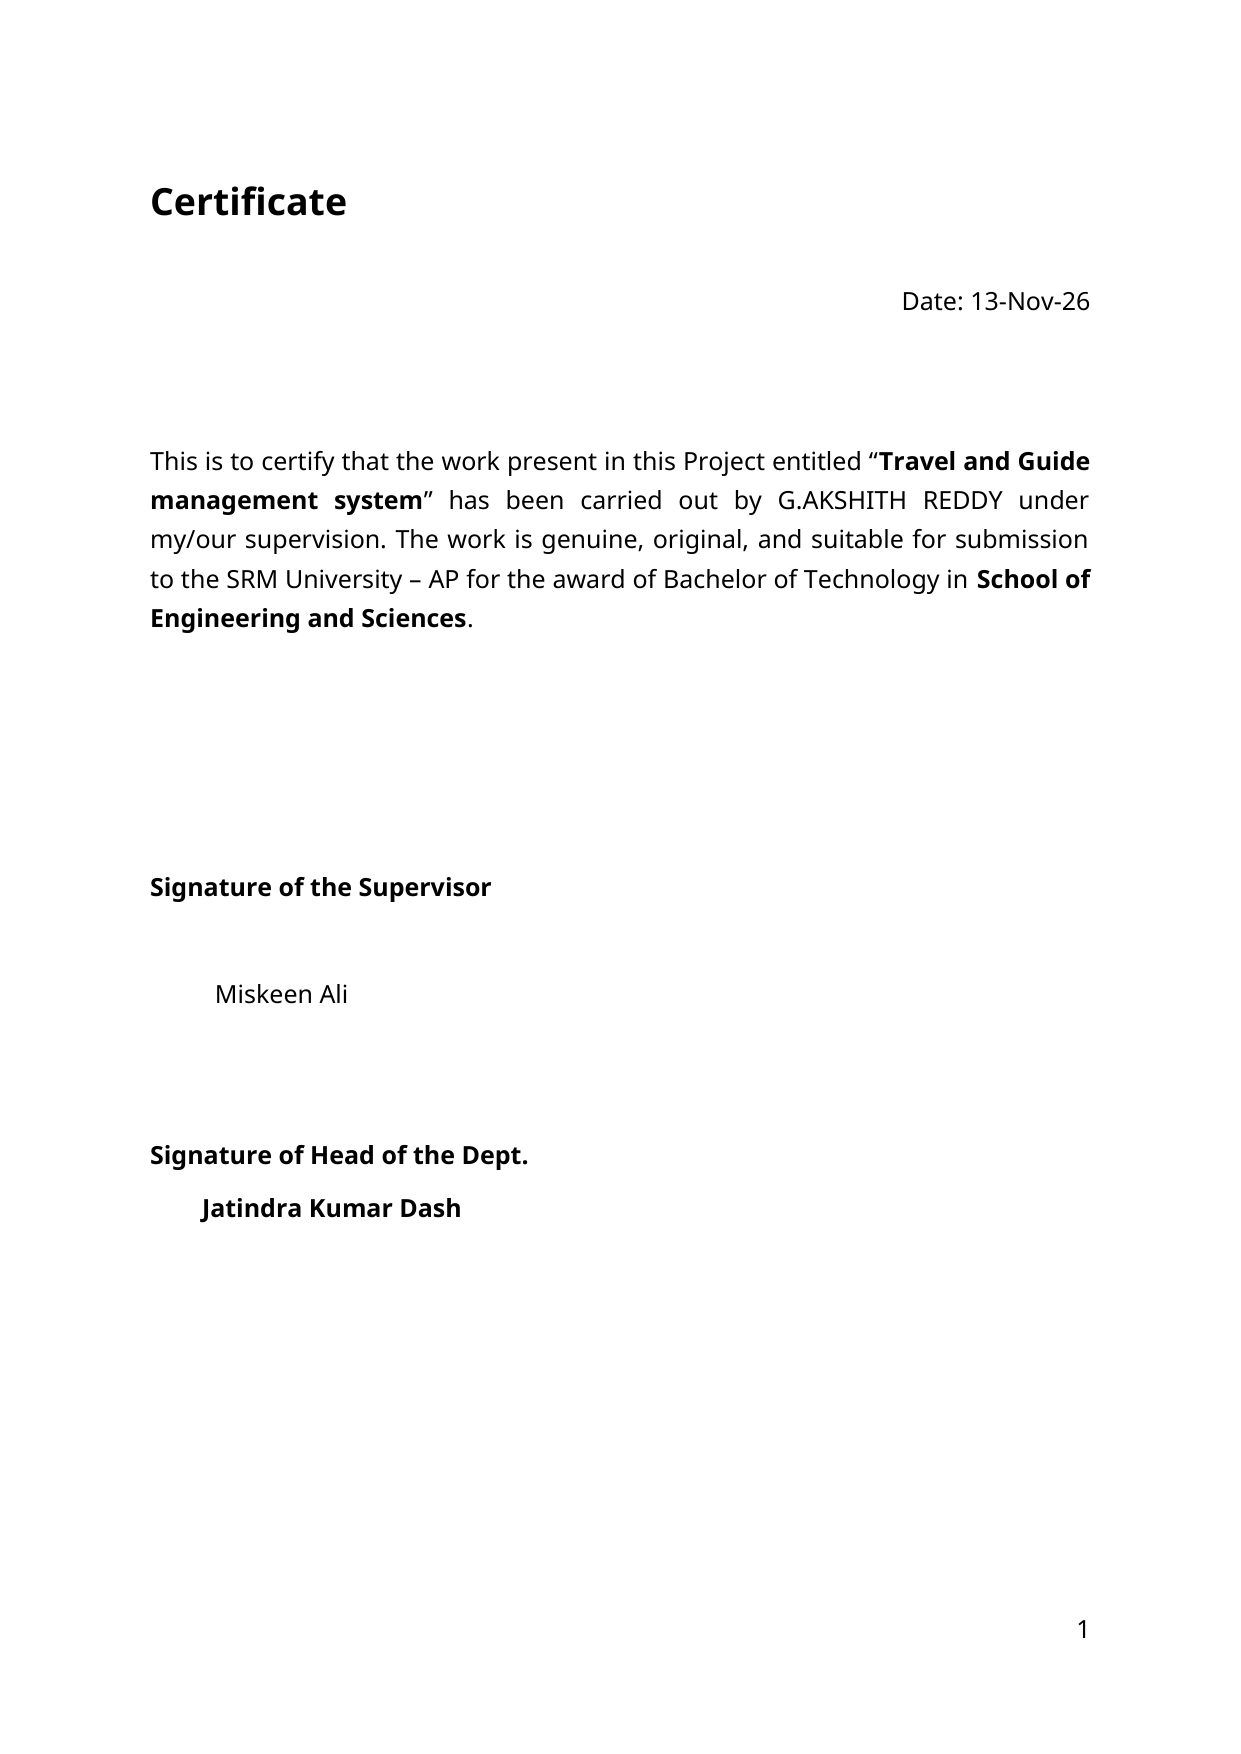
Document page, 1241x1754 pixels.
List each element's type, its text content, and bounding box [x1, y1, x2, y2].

text Signature of Head of the Dept. [150, 1137, 1090, 1171]
text This is to certify that the work present in this Project entitled “Travel and Guide management system” has been carried out by G.AKSHITH REDDY under my/our supervision. The work is genuine, original, and suitable for submission to the SRM University – AP for the award of Bachelor of Technology in School of Engineering and Sciences. [150, 444, 1090, 634]
text Signature of the Supervisor [150, 870, 1090, 904]
text Miskeen Ali [150, 977, 1090, 1011]
text Date: 6-May-24 [150, 283, 1090, 318]
subtitle Certificate [150, 175, 1090, 226]
text Jatindra Kumar Dash [150, 1191, 1090, 1225]
